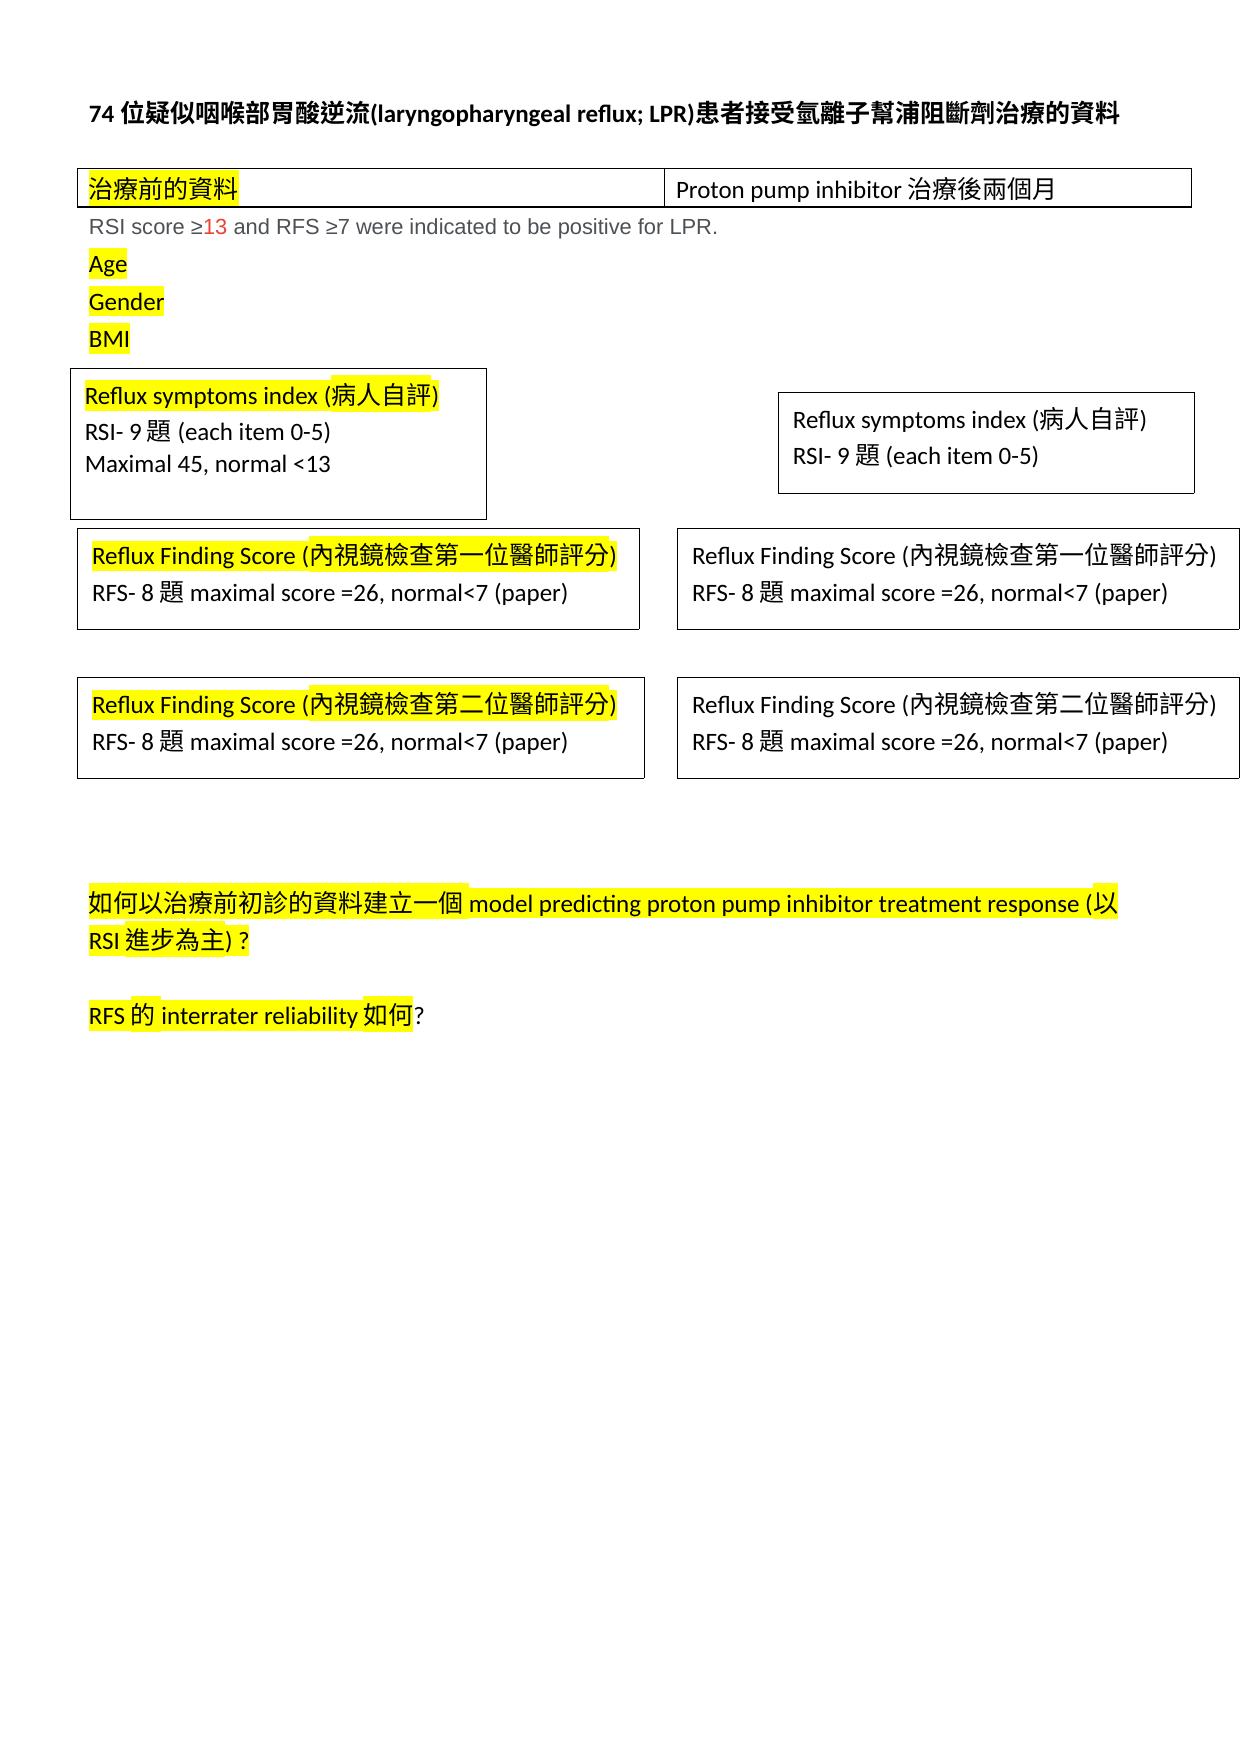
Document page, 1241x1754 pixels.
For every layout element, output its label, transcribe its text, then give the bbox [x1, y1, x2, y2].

text 如何以治療前初診的資料建立一個model predicting proton pump inhibitor treatment response (以RSI進步為主) ? [89, 882, 1137, 957]
text RFS 的 interrater reliability如何? [89, 995, 1137, 1032]
text RSI score ≥13 and RFS ≥7 were indicated to be positive for LPR. [89, 208, 1137, 245]
text Gender [89, 282, 1137, 320]
table_header Proton pump inhibitor 治療後兩個月 [665, 169, 1191, 206]
text Age [89, 245, 1137, 282]
text BMI [89, 320, 1137, 357]
table_header 治療前的資料 [78, 169, 664, 206]
text 74 位疑似咽喉部胃酸逆流(laryngopharyngeal reflux; LPR)患者接受氫離子幫浦阻斷劑治療的資料 [89, 93, 1137, 130]
